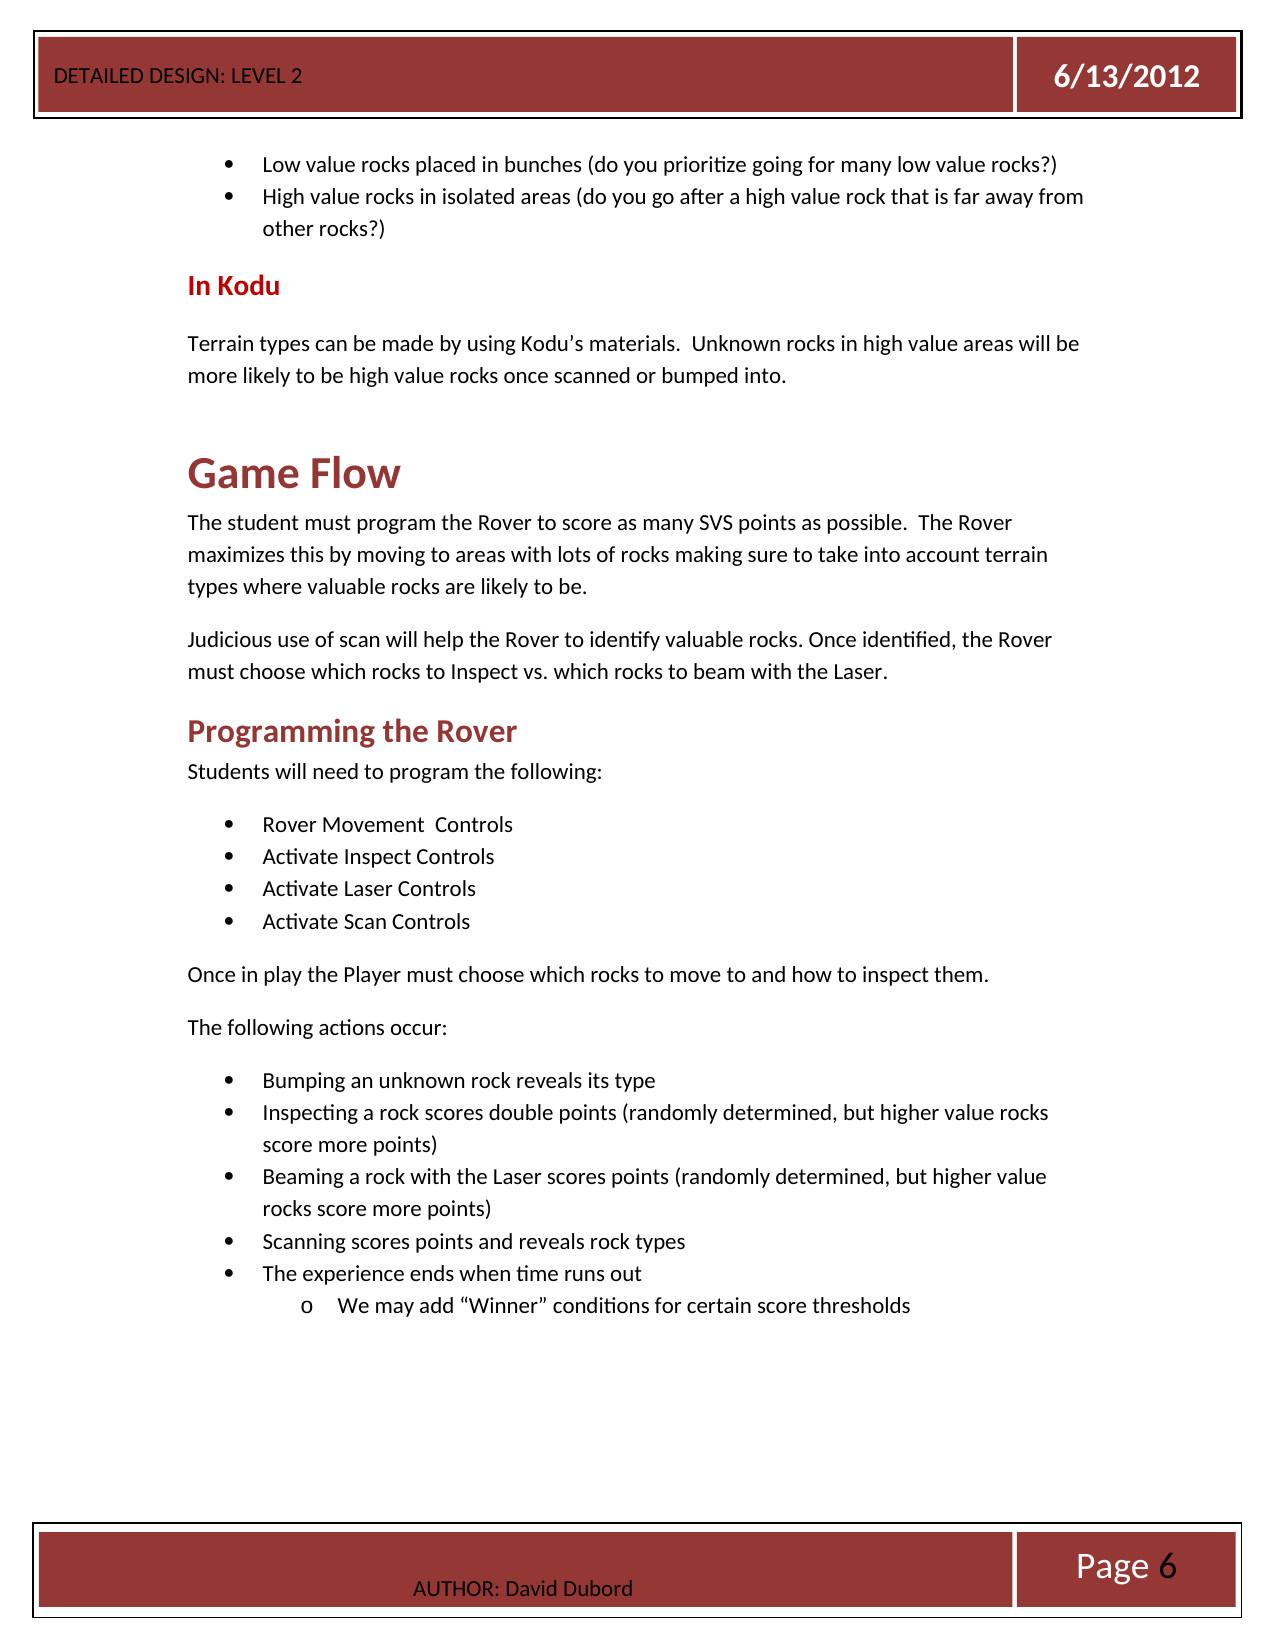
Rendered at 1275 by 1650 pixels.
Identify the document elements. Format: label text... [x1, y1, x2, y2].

list Scanning scores points and reveals rock types [225, 1227, 1087, 1255]
list Activate Inspect Controls [225, 842, 1087, 870]
subtitle Game Flow [187, 443, 1087, 499]
list We may add “Winner” conditions for certain score thresholds [300, 1291, 1087, 1320]
subtitle In Kodu [187, 267, 1087, 303]
text Once in play the Player must choose which rocks to move to and how to inspect them. [187, 960, 1087, 988]
list Bumping an unknown rock reveals its type [225, 1066, 1087, 1094]
list Rover Movement Controls [225, 810, 1087, 838]
list Low value rocks placed in bunches (do you prioritize going for many low value rocks?) [225, 150, 1087, 178]
list Activate Laser Controls [225, 874, 1087, 903]
list Activate Scan Controls [225, 907, 1087, 935]
text The following actions occur: [187, 1013, 1087, 1041]
list Beaming a rock with the Laser scores points (randomly determined, but higher value rocks score more points) [225, 1162, 1087, 1223]
text The student must program the Rover to score as many SVS points as possible. The Rover maximizes this by moving to areas with lots of rocks making sure to take into account terrain types where valuable rocks are likely to be. [187, 508, 1087, 600]
list Inspecting a rock scores double points (randomly determined, but higher value rocks score more points) [225, 1098, 1087, 1158]
list High value rocks in isolated areas (do you go after a high value rock that is far away from other rocks?) [225, 182, 1087, 242]
text Terrain types can be made by using Kodu’s materials. Unknown rocks in high value areas will be more likely to be high value rocks once scanned or bumped into. [187, 329, 1087, 389]
text Judicious use of scan will help the Rover to identify valuable rocks. Once identified, the Rover must choose which rocks to Inspect vs. which rocks to beam with the Laser. [187, 625, 1087, 685]
subtitle Programming the Rover [187, 710, 1087, 751]
text Students will need to program the following: [187, 757, 1087, 785]
list The experience ends when time runs out [225, 1259, 1087, 1287]
